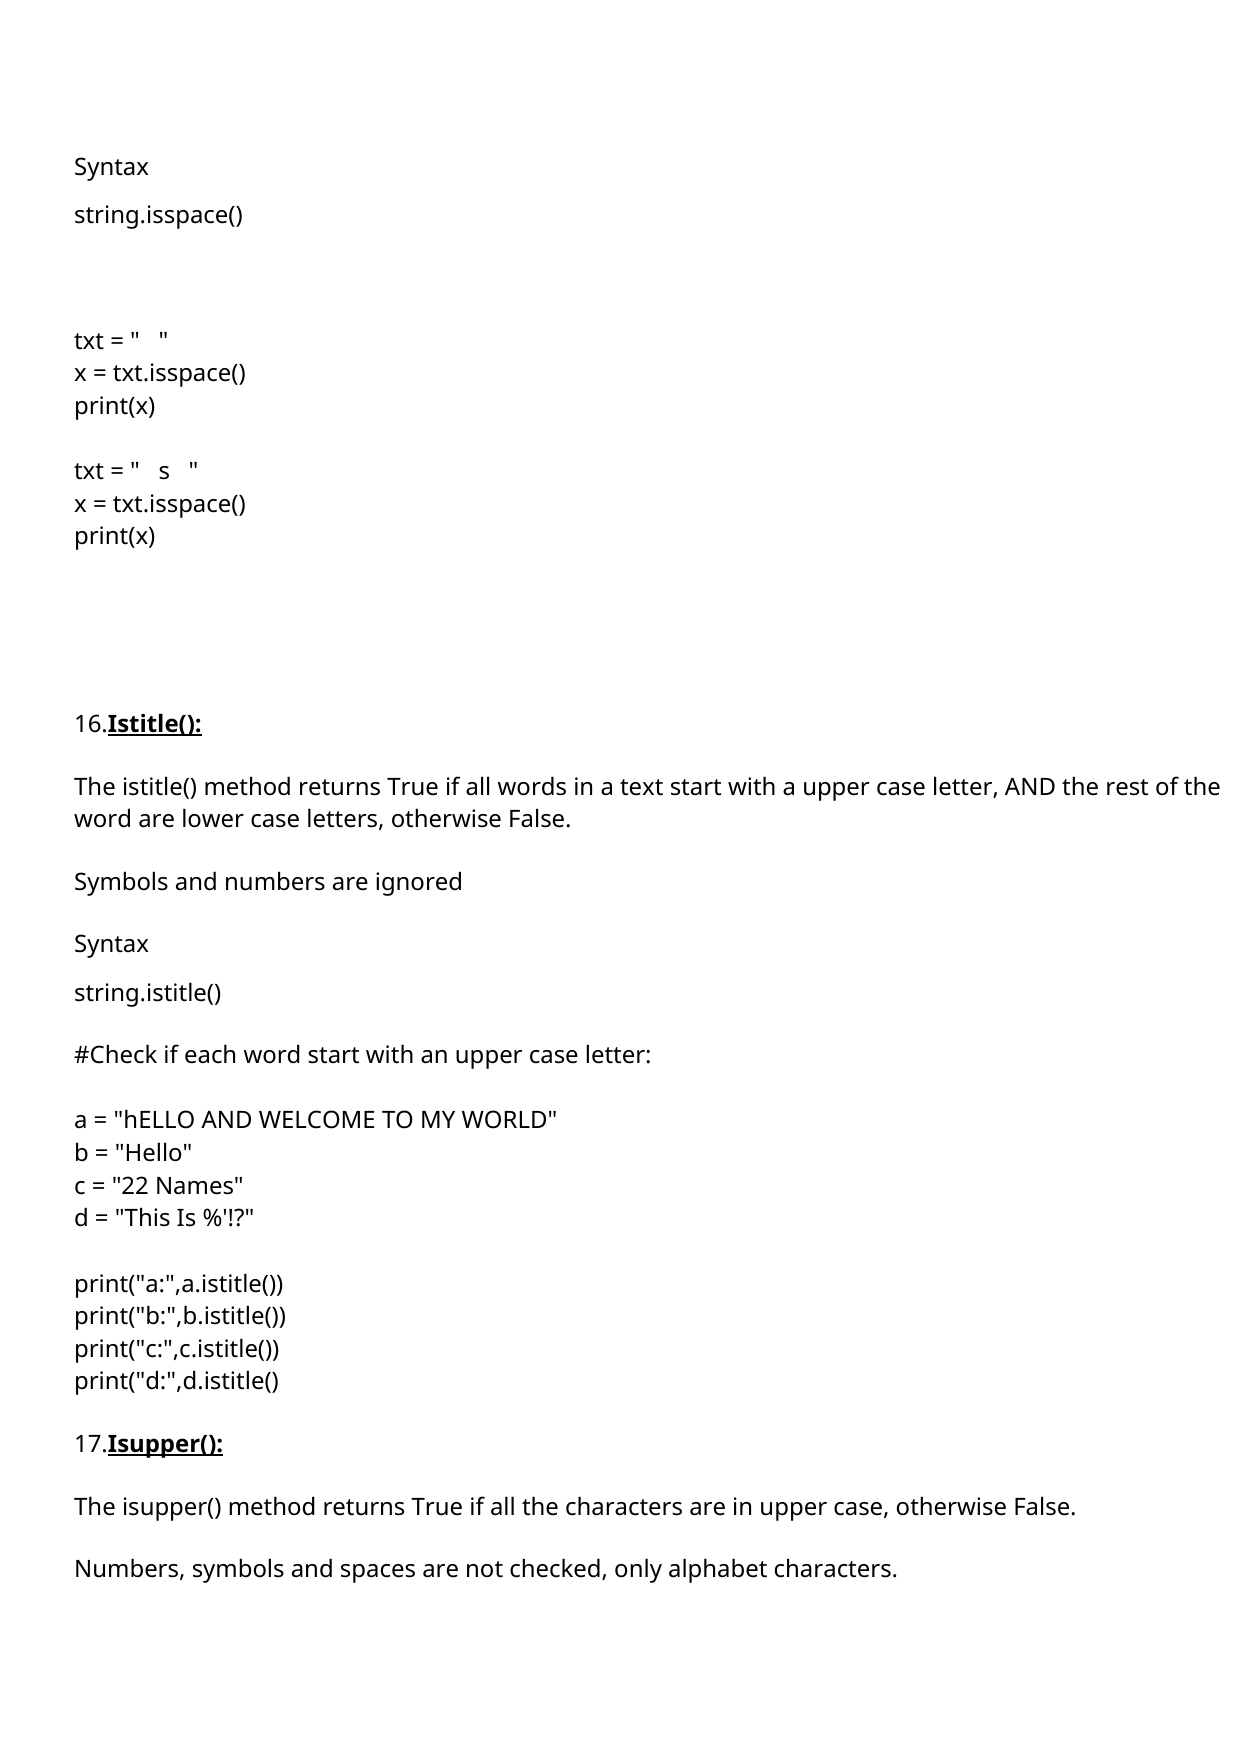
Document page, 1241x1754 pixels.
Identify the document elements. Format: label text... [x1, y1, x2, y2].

text The isupper() method returns True if all the characters are in upper case, otherwise False. [74, 1489, 1226, 1522]
text Numbers, symbols and spaces are not checked, only alphabet characters. [74, 1552, 1226, 1584]
text 17.Isupper(): [74, 1427, 1226, 1459]
text Syntax [74, 927, 1226, 960]
text string.isspace() [74, 198, 1226, 231]
text Symbols and numbers are ignored [74, 865, 1226, 897]
text Syntax [74, 150, 1226, 183]
text The istitle() method returns True if all words in a text start with a upper case letter, AND the rest of the word are lower case letters, otherwise False. [74, 769, 1226, 835]
text 16.Istitle(): [74, 707, 1226, 739]
text txt = " " x = txt.isspace() print(x) txt = " s " x = txt.isspace() print(x) [74, 323, 1226, 552]
text #Check if each word start with an upper case letter: a = "hELLO AND WELCOME TO MY WORLD" b = "Hello" c = "22 Names" d = "This Is %'!?" print("a:",a.istitle()) print("b:",b.istitle()) print("c:",c.istitle()) print("d:",d.istitle() [74, 1038, 1226, 1397]
text string.istitle() [74, 976, 1226, 1008]
